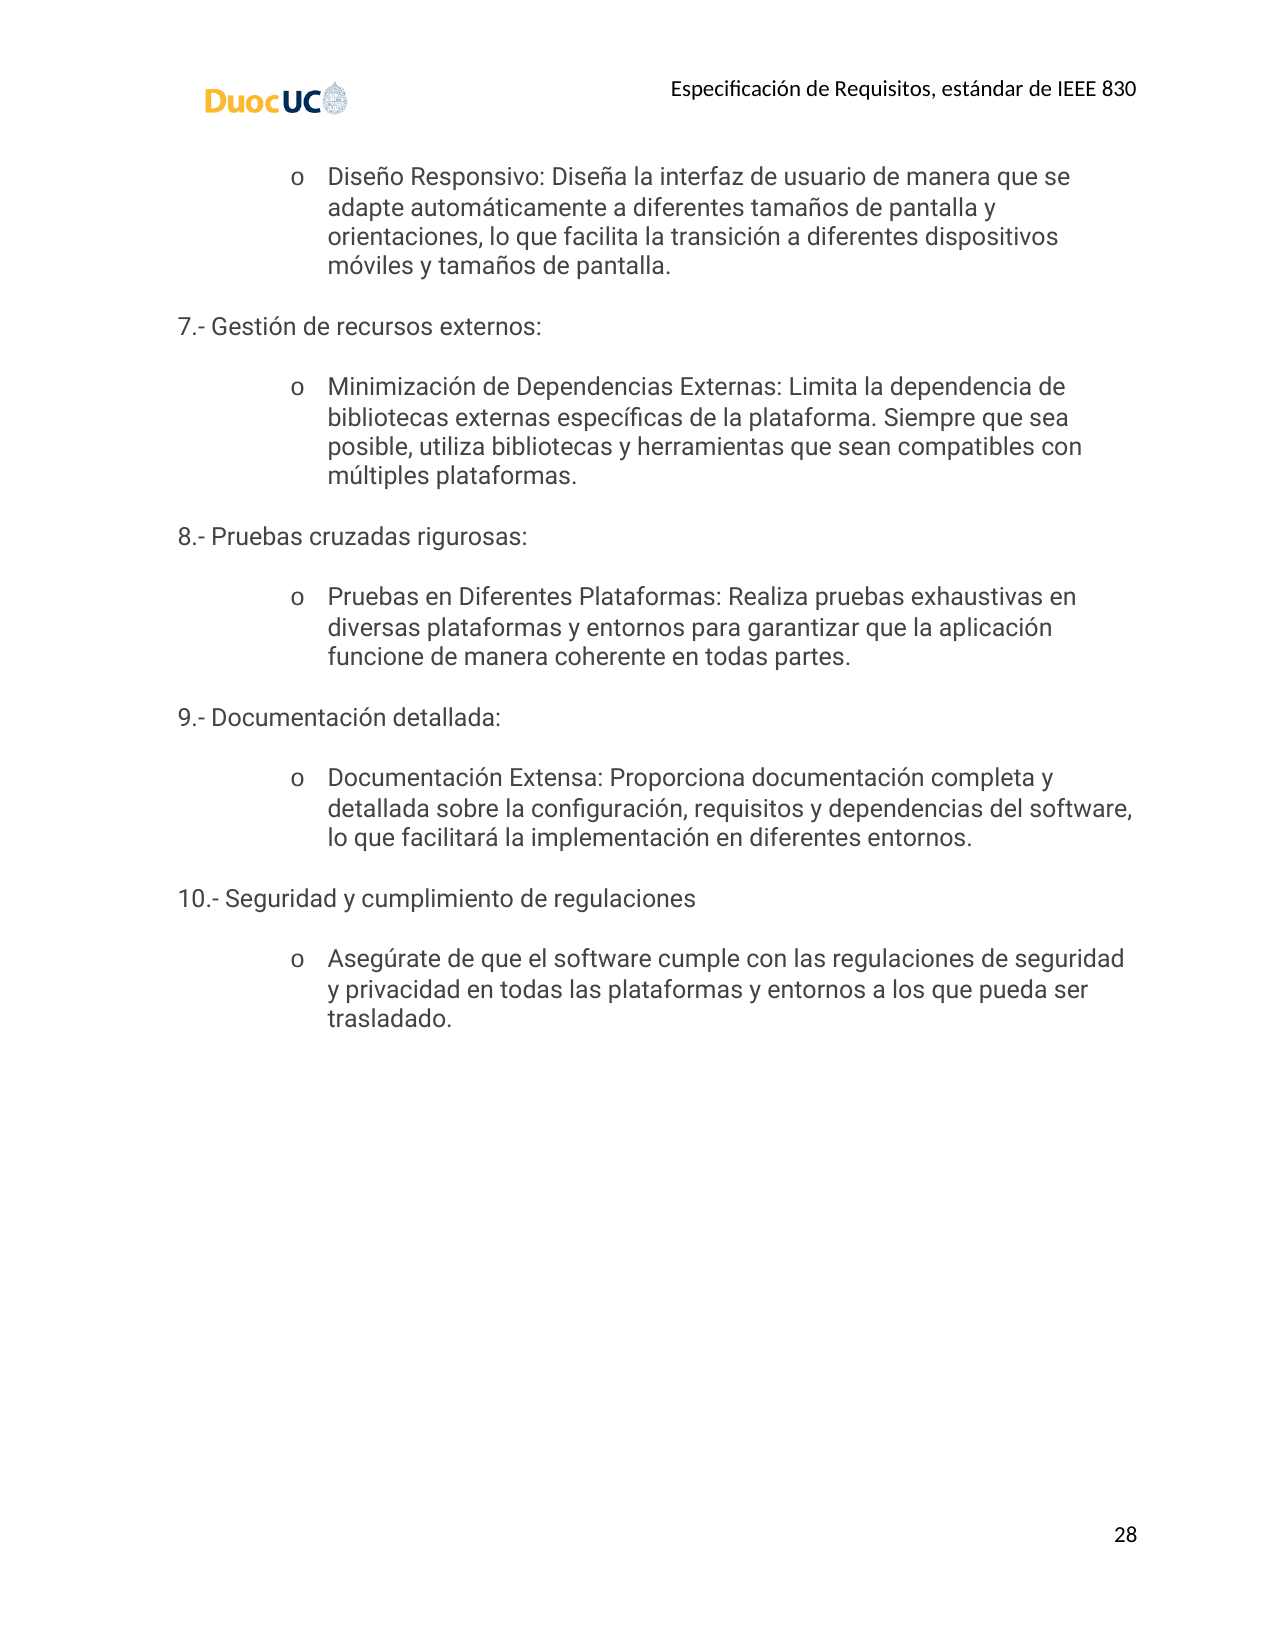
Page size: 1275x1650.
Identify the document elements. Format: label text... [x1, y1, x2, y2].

list Minimización de Dependencias Externas: Limita la dependencia de bibliotecas externas específicas de la plataforma. Siempre que sea posible, utiliza bibliotecas y herramientas que sean compatibles con múltiples plataformas. [290, 372, 1137, 491]
text 9.- Documentación detallada: [177, 703, 1137, 732]
list Documentación Extensa: Proporciona documentación completa y detallada sobre la configuración, requisitos y dependencias del software, lo que facilitará la implementación en diferentes entornos. [290, 764, 1137, 853]
list Diseño Responsivo: Diseña la interfaz de usuario de manera que se adapte automáticamente a diferentes tamaños de pantalla y orientaciones, lo que facilita la transición a diferentes dispositivos móviles y tamaños de pantalla. [290, 162, 1137, 281]
list Pruebas en Diferentes Plataformas: Realiza pruebas exhaustivas en diversas plataformas y entornos para garantizar que la aplicación funcione de manera coherente en todas partes. [290, 583, 1137, 672]
list Asegúrate de que el software cumple con las regulaciones de seguridad y privacidad en todas las plataformas y entornos a los que pueda ser trasladado. [290, 945, 1137, 1034]
text 8.- Pruebas cruzadas rigurosas: [177, 522, 1137, 551]
picture [198, 78, 352, 117]
text 10.- Seguridad y cumplimiento de regulaciones [177, 884, 1137, 913]
text 7.- Gestión de recursos externos: [177, 312, 1137, 341]
